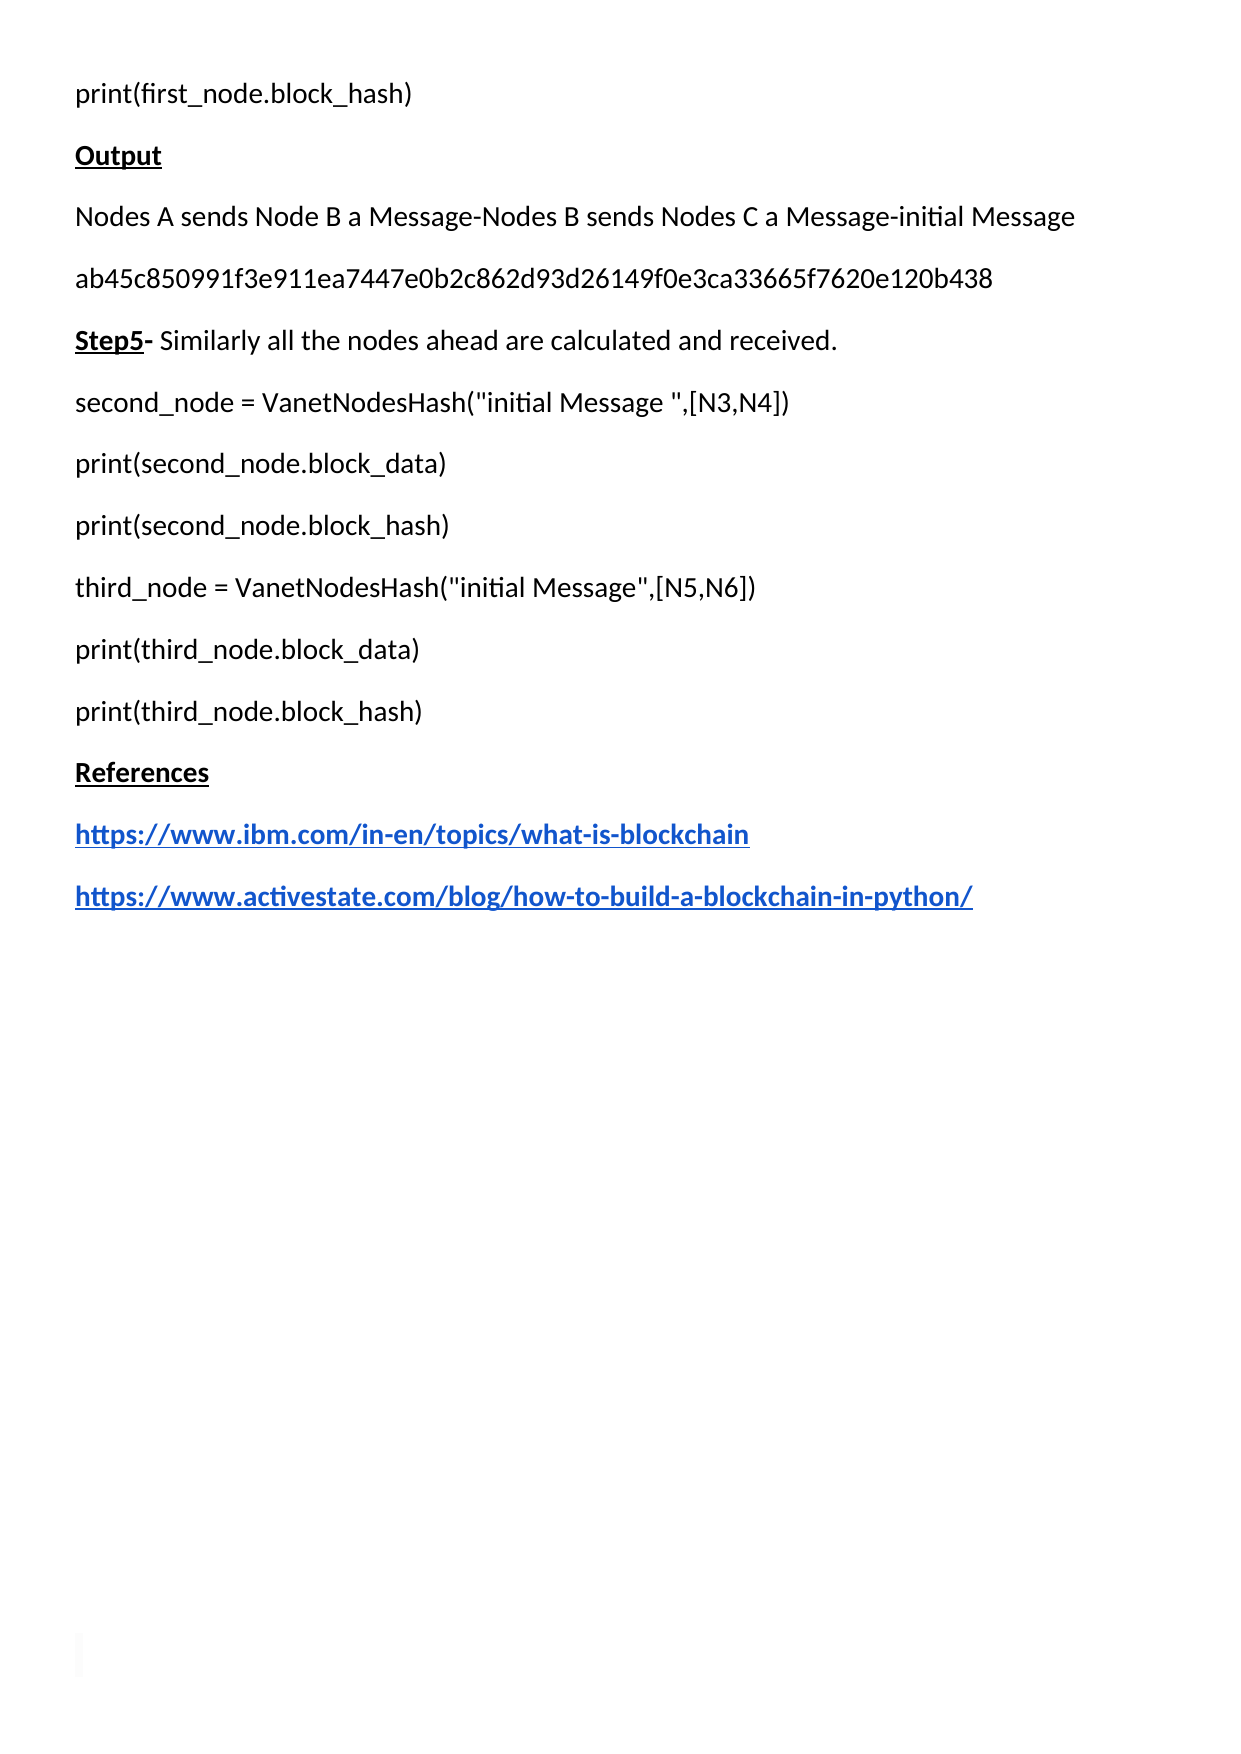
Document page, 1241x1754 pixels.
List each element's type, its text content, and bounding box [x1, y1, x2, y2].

text Output [75, 137, 1165, 172]
text print(first_node.block_hash) [75, 75, 1165, 111]
text third_node = VanetNodesHash("initial Message",[N5,N6]) [75, 569, 1165, 605]
text https://www.ibm.com/in-en/topics/what-is-blockchain [75, 816, 1165, 852]
text print(third_node.block_hash) [75, 693, 1165, 728]
text print(second_node.block_data) [75, 446, 1165, 481]
text second_node = VanetNodesHash("initial Message ",[N3,N4]) [75, 384, 1165, 419]
text https://www.activestate.com/blog/how-to-build-a-blockchain-in-python/ [75, 878, 1165, 914]
text print(second_node.block_hash) [75, 507, 1165, 543]
text print(third_node.block_data) [75, 631, 1165, 667]
text ab45c850991f3e911ea7447e0b2c862d93d26149f0e3ca33665f7620e120b438 [75, 260, 1165, 296]
text Nodes A sends Node B a Message-Nodes B sends Nodes C a Message-initial Message [75, 198, 1165, 234]
text Step5- Similarly all the nodes ahead are calculated and received. [75, 322, 1165, 358]
text References [75, 754, 1165, 790]
